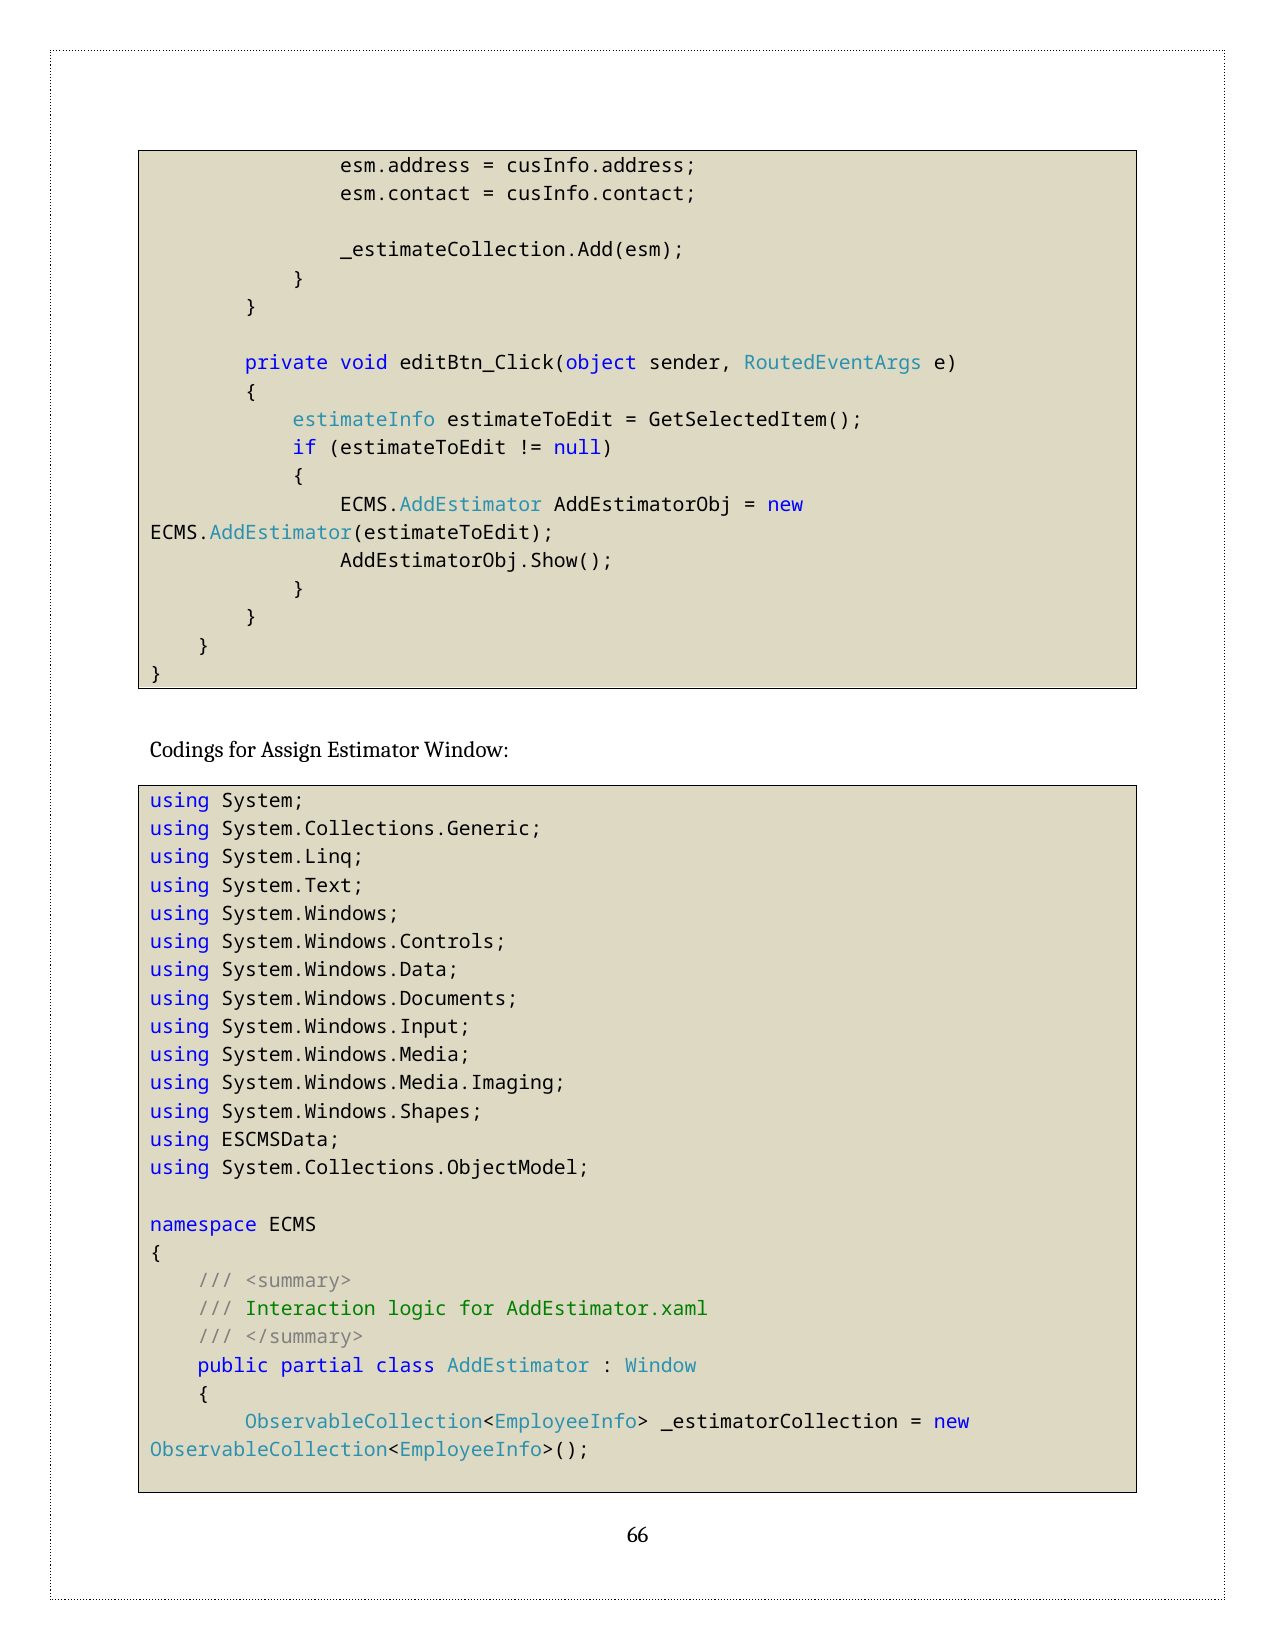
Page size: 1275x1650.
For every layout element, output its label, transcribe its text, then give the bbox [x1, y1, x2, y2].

text Codings for Assign Estimator Window: [150, 737, 1125, 763]
